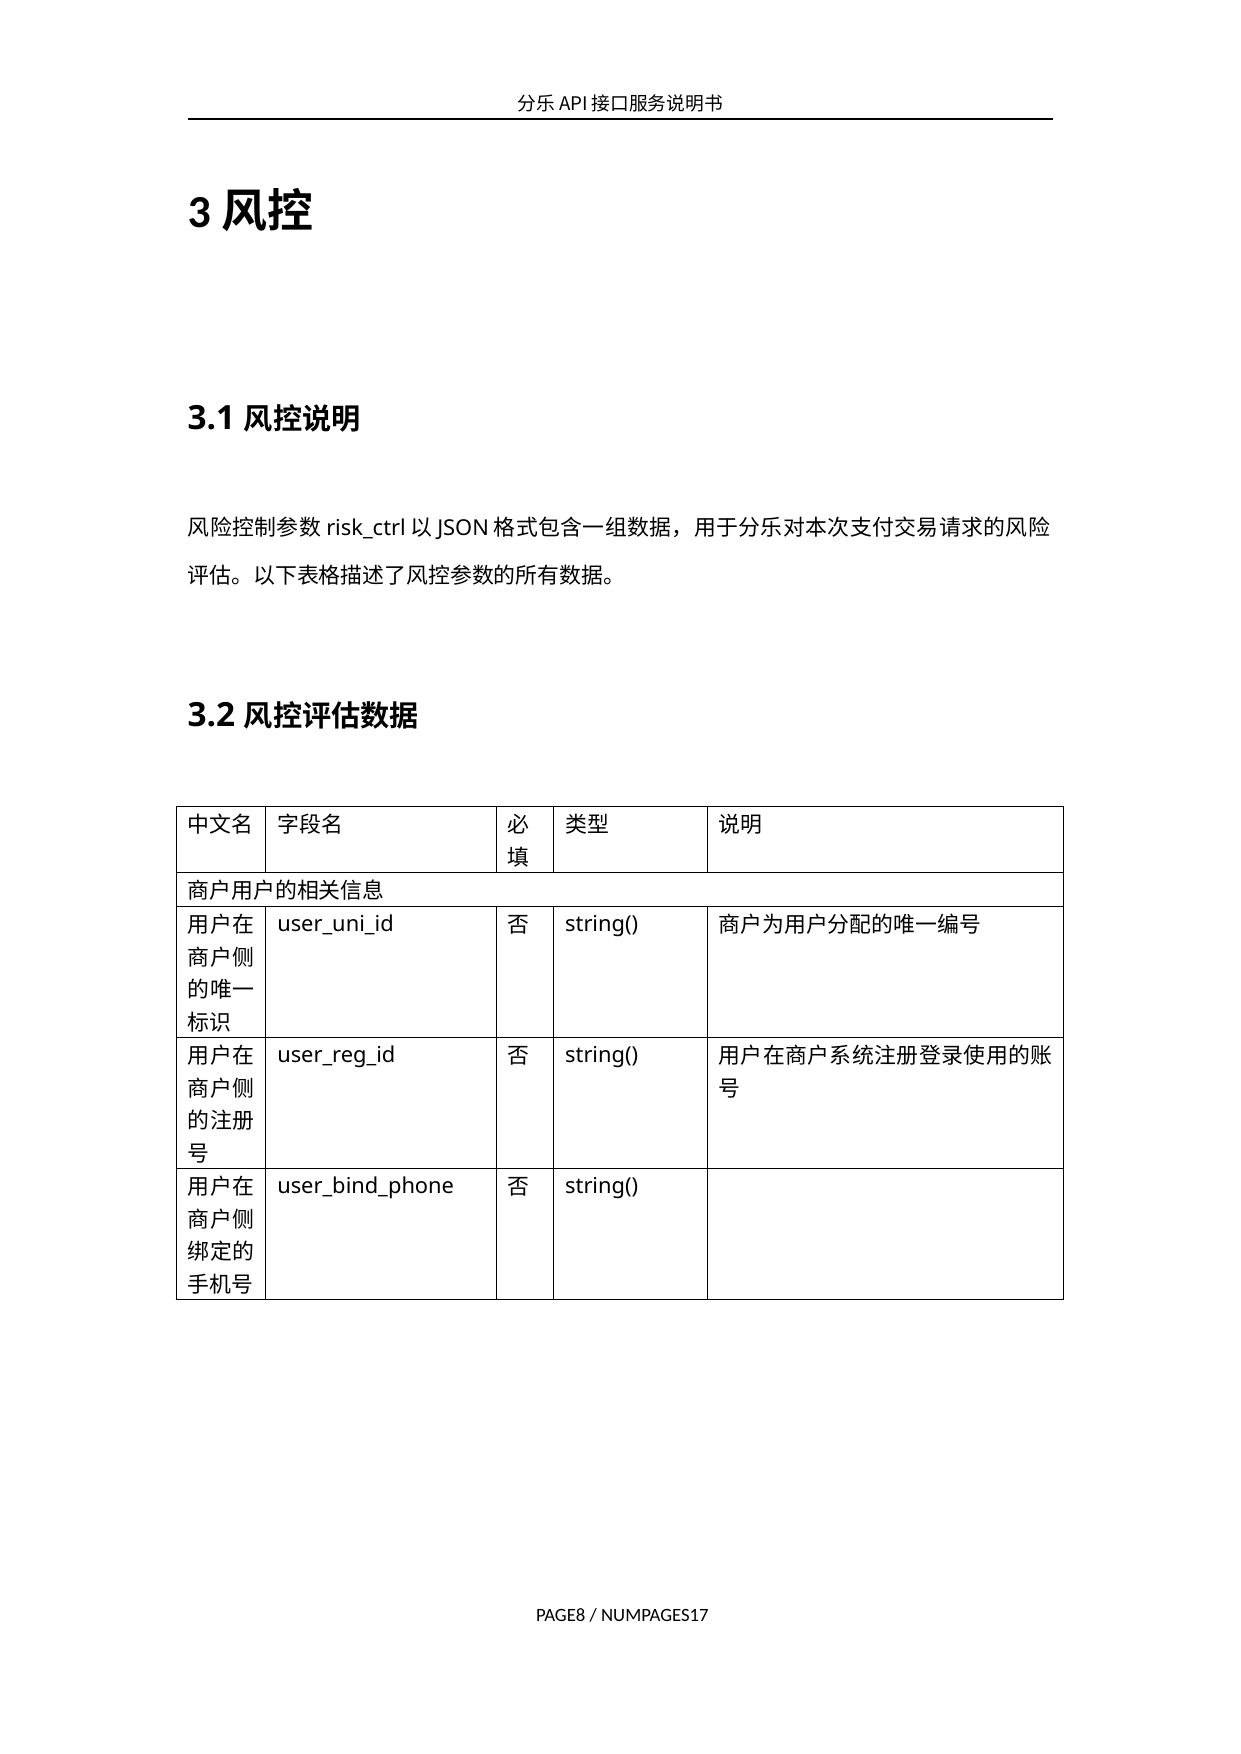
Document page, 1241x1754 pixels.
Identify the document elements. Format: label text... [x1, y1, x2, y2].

table_cell 否 [497, 1038, 553, 1168]
table_cell user_reg_id [266, 1038, 496, 1168]
table_cell 用户在商户侧的注册号 [177, 1038, 265, 1168]
table_cell string() [554, 1038, 707, 1168]
table_cell 用户在商户侧的唯一标识 [177, 907, 265, 1037]
table_cell string() [554, 1169, 707, 1299]
text 风险控制参数risk_ctrl以JSON格式包含一组数据，用于分乐对本次支付交易请求的风险评估。以下表格描述了风控参数的所有数据。 [187, 509, 1053, 590]
table_cell [708, 1169, 1063, 1299]
table_cell 否 [497, 907, 553, 1037]
table_cell 否 [497, 1169, 553, 1299]
table_header 类型 [554, 807, 707, 872]
table_header 必填 [497, 807, 553, 872]
table_cell 商户为用户分配的唯一编号 [708, 907, 1063, 1037]
text 风控说明 [187, 384, 1053, 449]
table_header 字段名 [266, 807, 496, 872]
table_header 中文名 [177, 807, 265, 872]
table_cell 用户在商户侧绑定的手机号 [177, 1169, 265, 1299]
table_cell 用户在商户系统注册登录使用的账号 [708, 1038, 1063, 1168]
table_cell user_uni_id [266, 907, 496, 1037]
table_header 说明 [708, 807, 1063, 872]
text 风控评估数据 [187, 681, 1053, 746]
table_cell user_bind_phone [266, 1169, 496, 1299]
table_cell 商户用户的相关信息 [177, 873, 1063, 906]
table_cell string() [554, 907, 707, 1037]
text 风控 [187, 158, 1053, 256]
